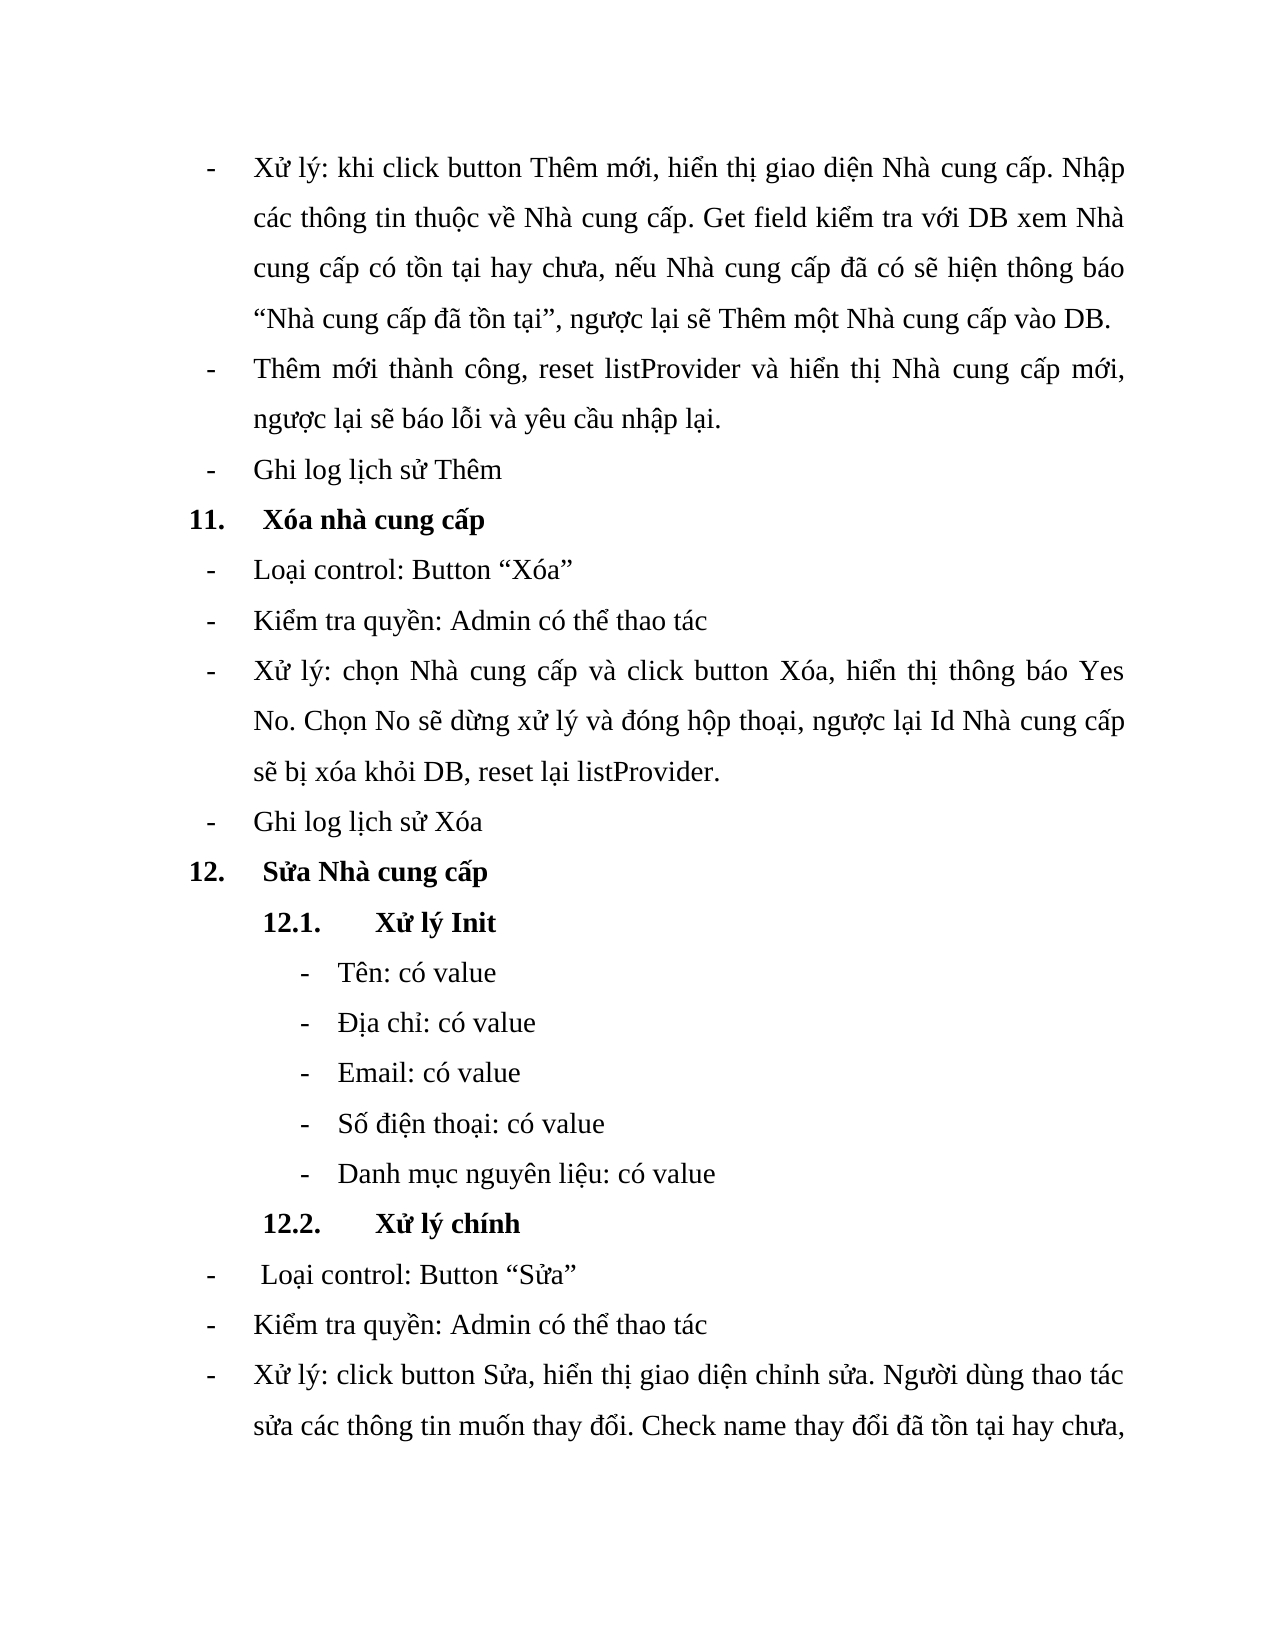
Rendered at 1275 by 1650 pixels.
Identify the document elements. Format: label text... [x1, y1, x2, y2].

list Kiểm tra quyền: Admin có thể thao tác [206, 603, 1125, 636]
list Ghi log lịch sử Xóa [206, 804, 1125, 838]
list Thêm mới thành công, reset listProvider và hiển thị Nhà cung cấp mới, ngược lại sẽ báo lỗi và yêu cầu nhập lại. [206, 351, 1125, 435]
list Ghi log lịch sử Thêm [206, 452, 1125, 485]
list Xử lý: khi click button Thêm mới, hiển thị giao diện Nhà cung cấp. Nhập các thông tin thuộc về Nhà cung cấp. Get field kiểm tra với DB xem Nhà cung cấp có tồn tại hay chưa, nếu Nhà cung cấp đã có sẽ hiện thông báo “Nhà cung cấp đã tồn tại”, ngược lại sẽ Thêm một Nhà cung cấp vào DB. [206, 150, 1125, 334]
list Xử lý chính [262, 1207, 1125, 1240]
list Số điện thoại: có value [300, 1106, 1125, 1139]
list Sửa Nhà cung cấp [225, 854, 1125, 888]
list Tên: có value [300, 955, 1125, 988]
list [206, 1357, 1125, 1441]
list Kiểm tra quyền: Admin có thể thao tác [206, 1307, 1125, 1341]
list Địa chỉ: có value [300, 1005, 1125, 1039]
list Danh mục nguyên liệu: có value [300, 1156, 1125, 1190]
list Xử lý: chọn Nhà cung cấp và click button Xóa, hiển thị thông báo Yes No. Chọn No sẽ dừng xử lý và đóng hộp thoại, ngược lại Id Nhà cung cấp sẽ bị xóa khỏi DB, reset lại listProvider. [206, 653, 1125, 787]
list Email: có value [300, 1056, 1125, 1089]
list Loại control: Button “Sửa” [206, 1257, 1125, 1290]
list Xử lý Init [262, 905, 1125, 938]
list Loại control: Button “Xóa” [206, 552, 1125, 586]
list Xóa nhà cung cấp [225, 502, 1125, 536]
